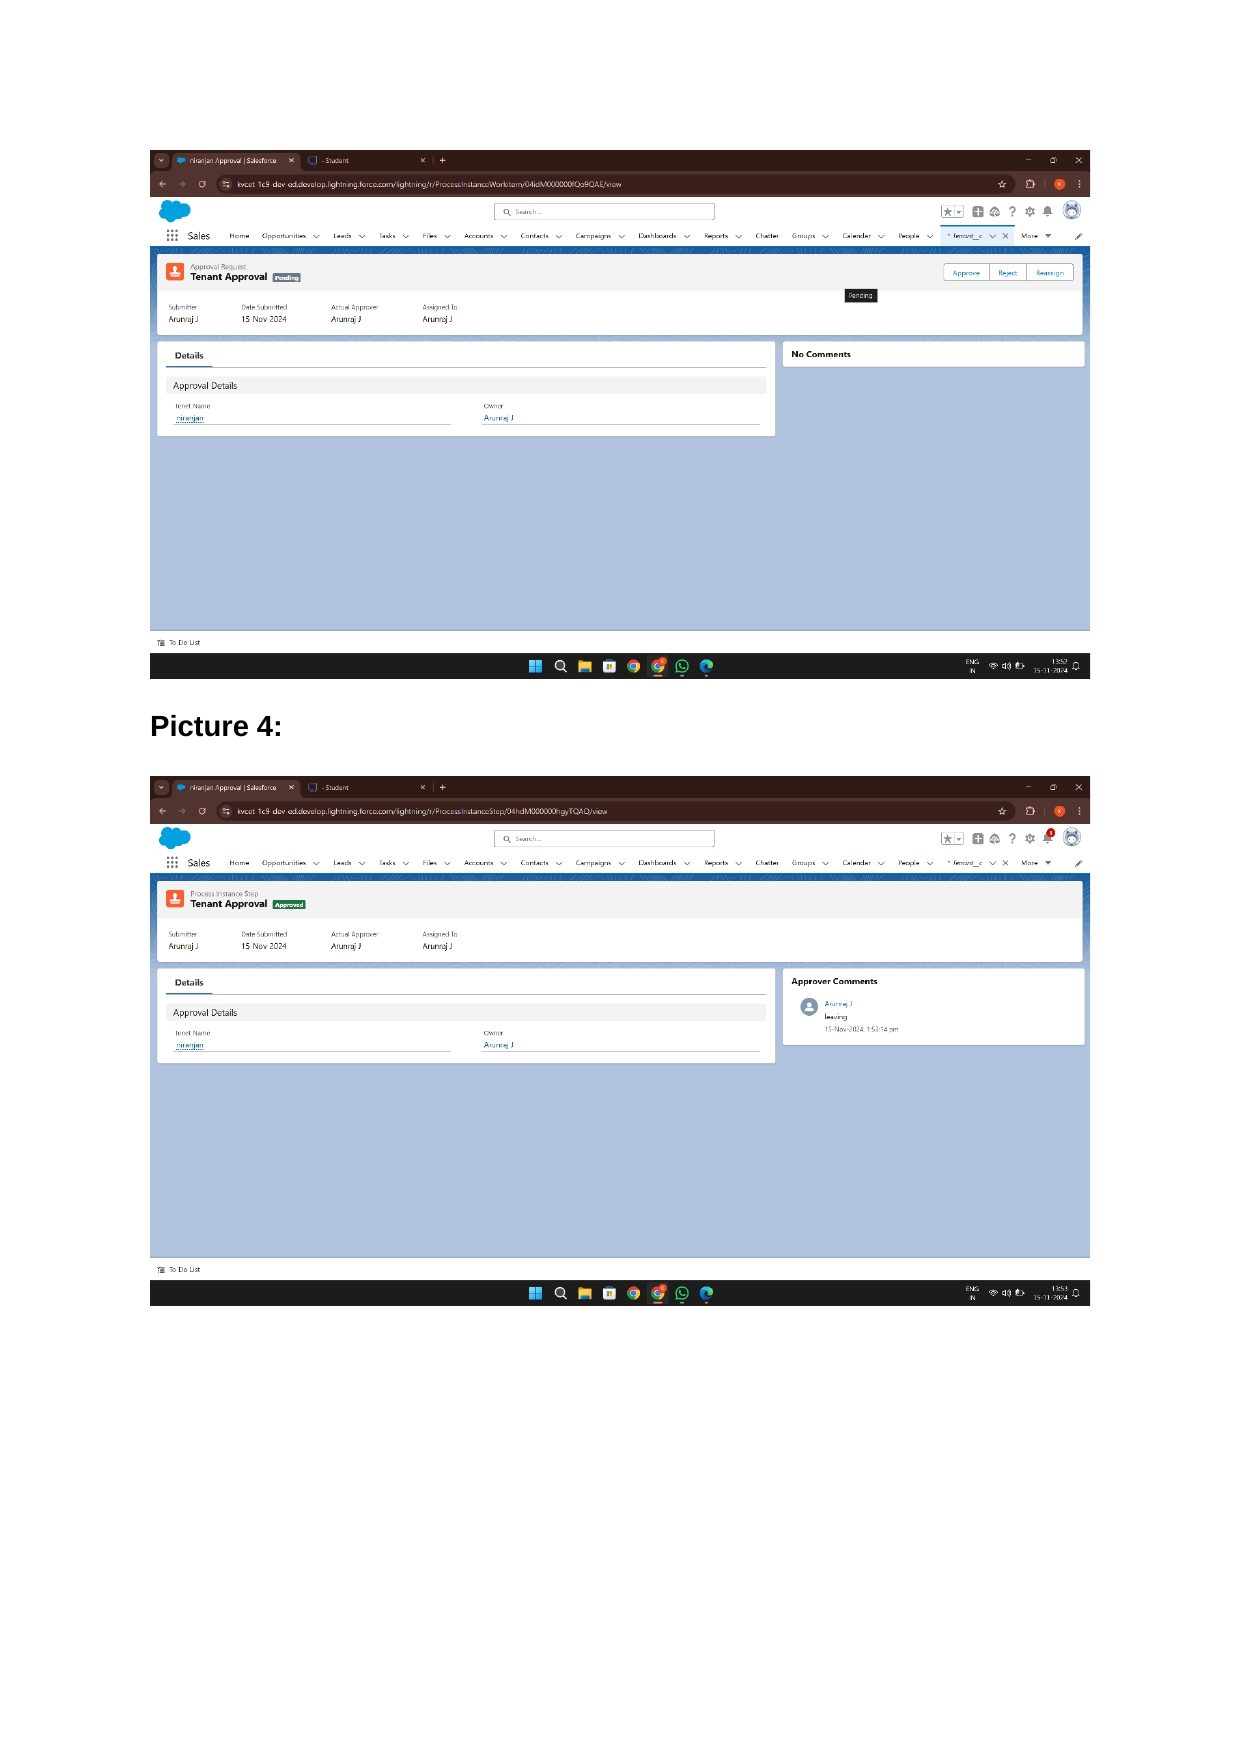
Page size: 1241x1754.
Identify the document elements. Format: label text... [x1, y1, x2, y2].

text Picture 4: [150, 709, 1090, 743]
picture [150, 776, 1091, 1306]
picture [150, 150, 1091, 679]
